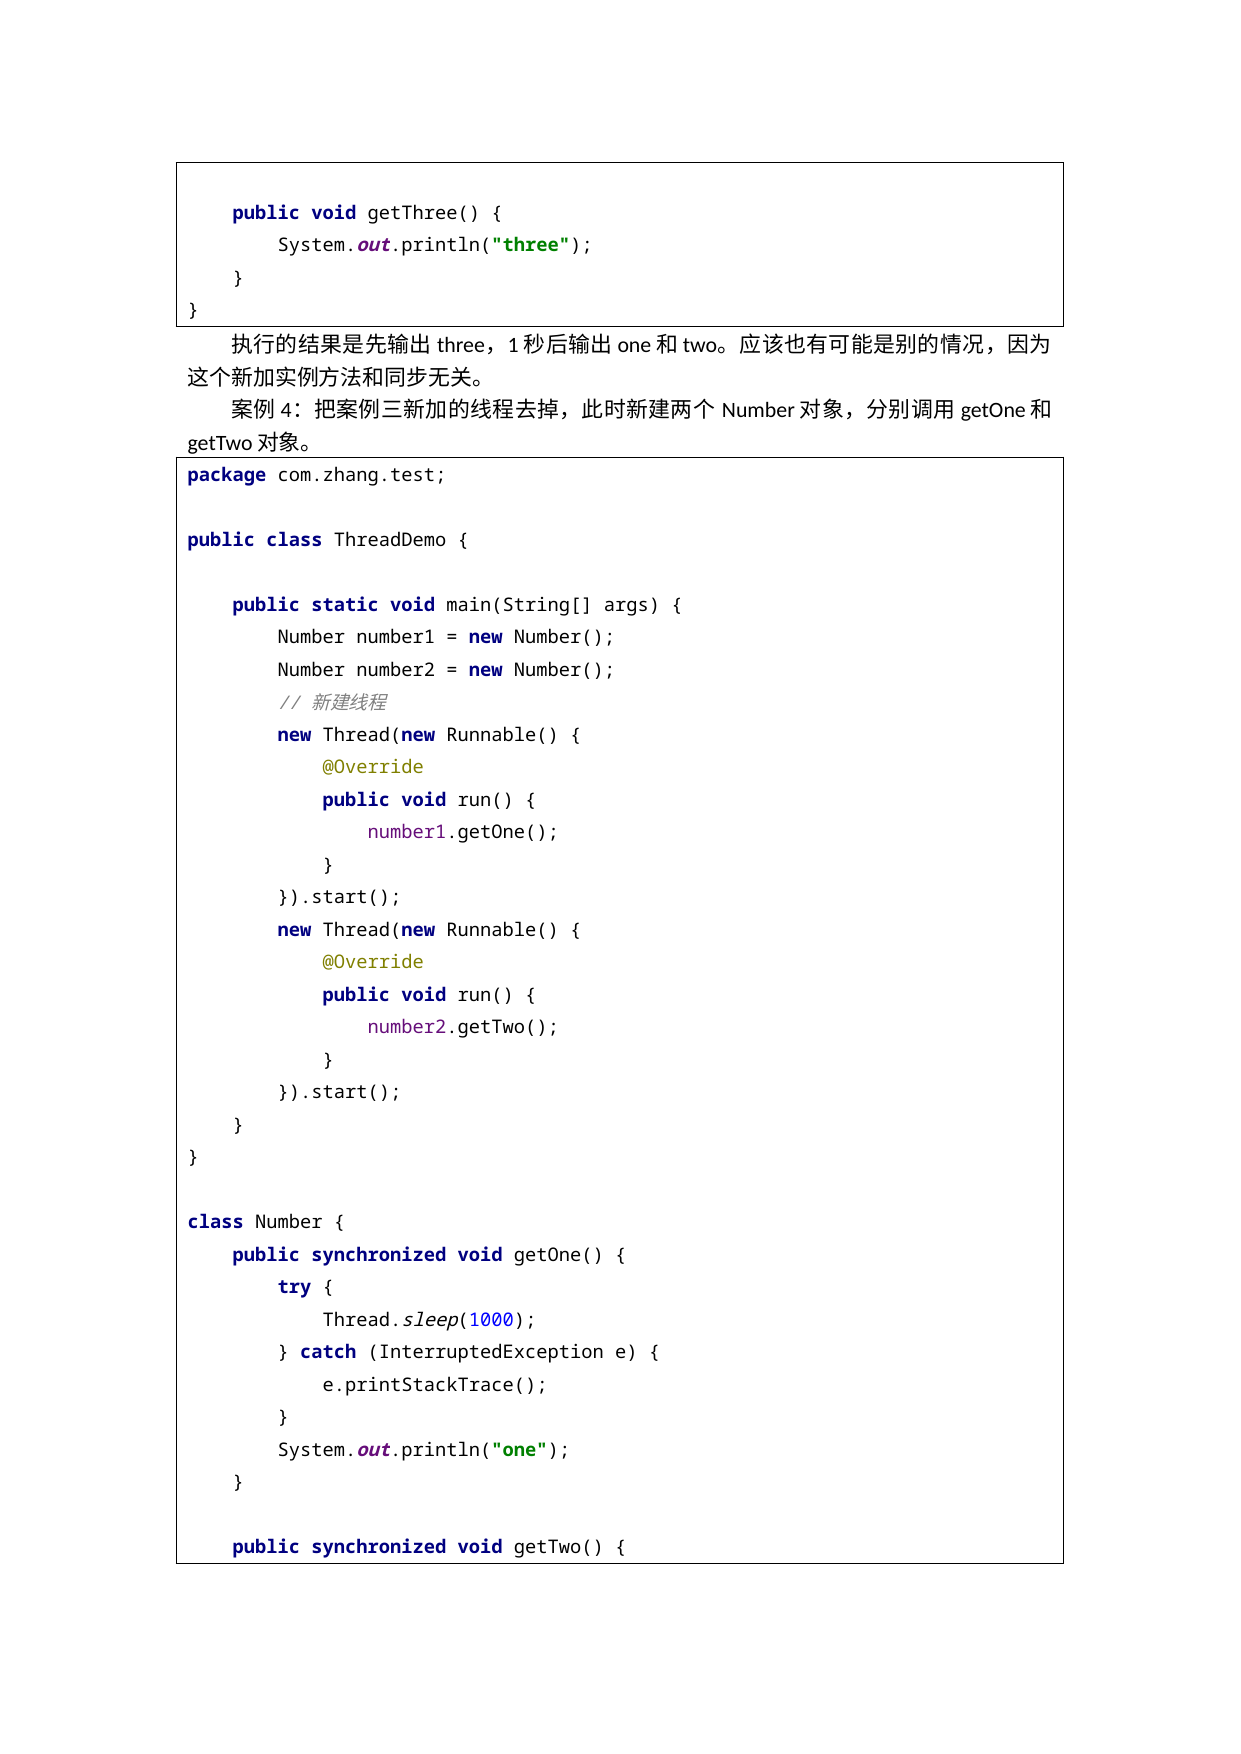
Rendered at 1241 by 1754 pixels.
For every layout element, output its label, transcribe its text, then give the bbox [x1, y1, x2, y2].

text 执行的结果是先输出three，1秒后输出one和two。应该也有可能是别的情况，因为这个新加实例方法和同步无关。 [187, 327, 1053, 392]
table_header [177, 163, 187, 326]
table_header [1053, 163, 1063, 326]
text 案例4：把案例三新加的线程去掉，此时新建两个Number对象，分别调用getOne和getTwo对象。 [187, 392, 1053, 457]
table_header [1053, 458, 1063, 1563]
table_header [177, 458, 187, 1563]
